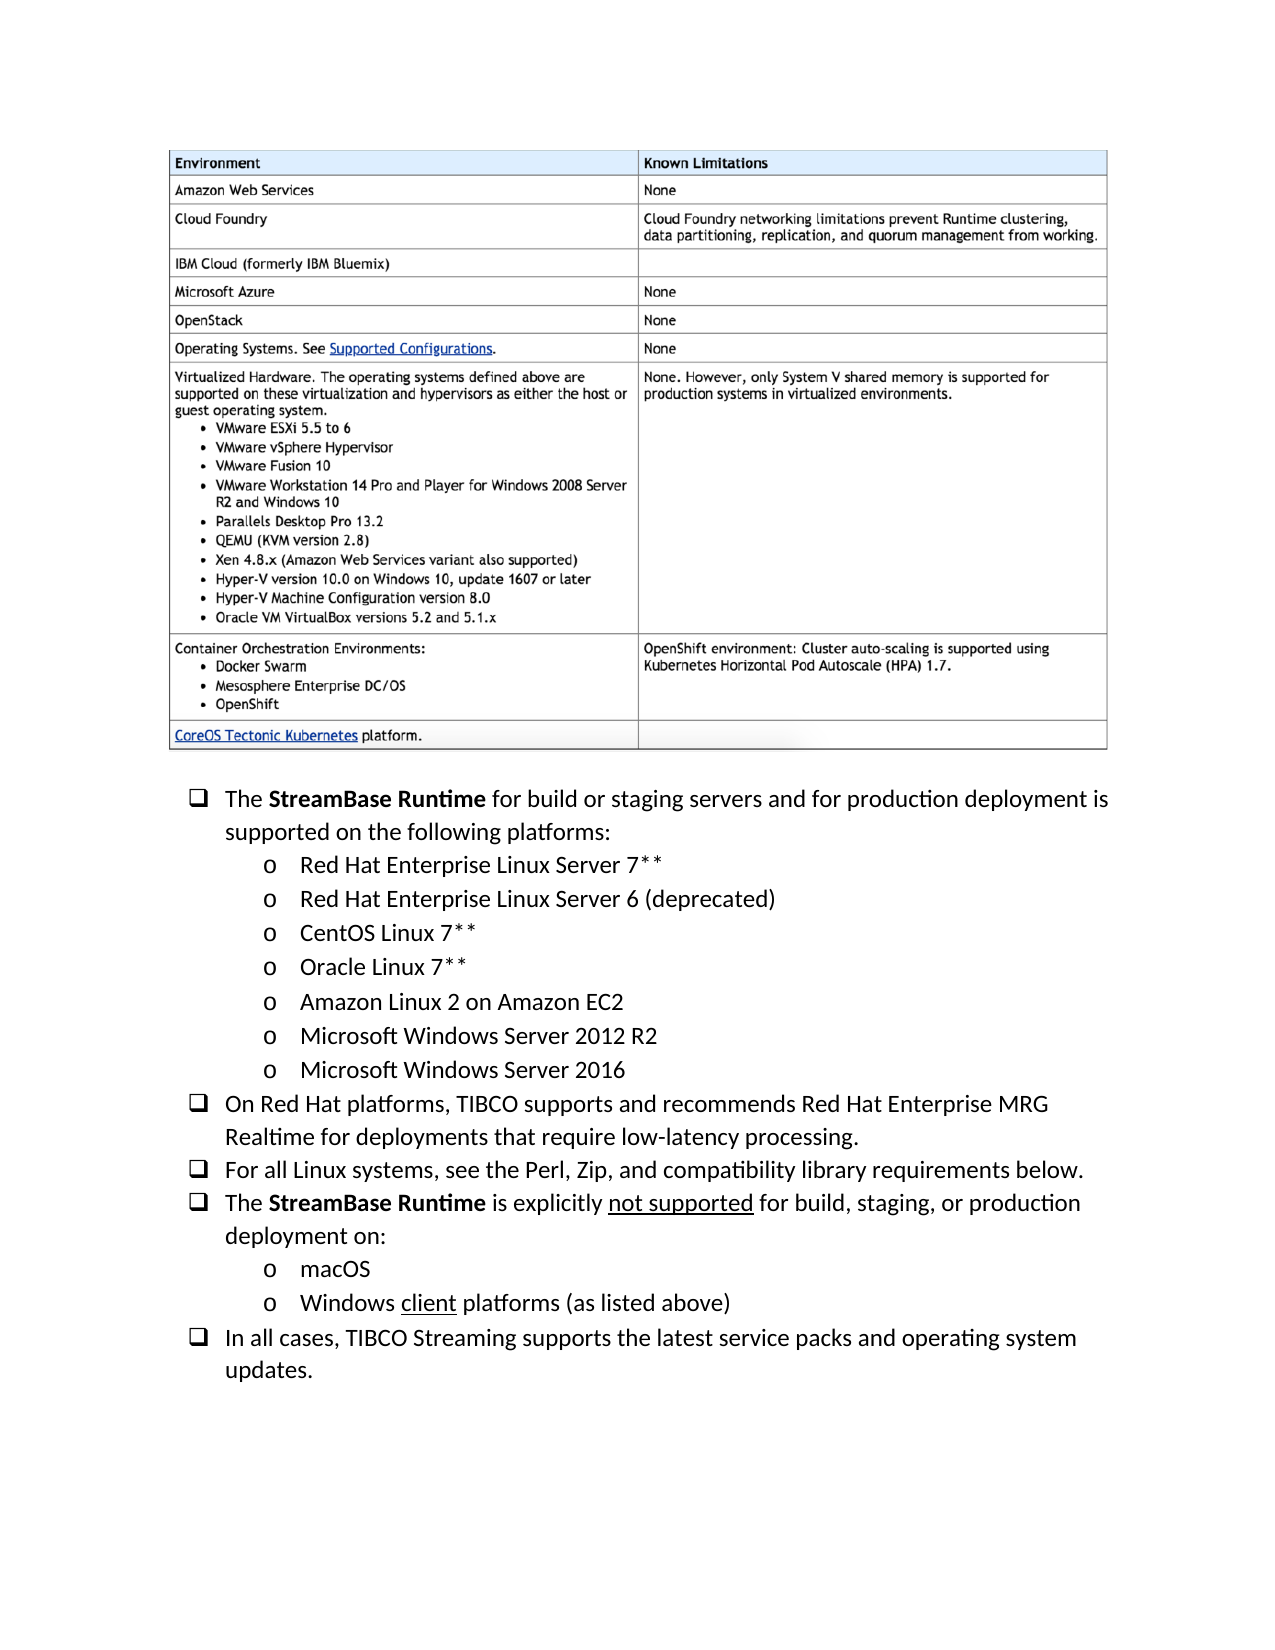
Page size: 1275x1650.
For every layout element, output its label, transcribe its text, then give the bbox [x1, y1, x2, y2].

list The StreamBase Runtime for build or staging servers and for production deployment is supported on the following platforms: [187, 783, 1125, 846]
list Amazon Linux 2 on Amazon EC2 [262, 986, 1125, 1018]
list In all cases, TIBCO Streaming supports the latest service packs and operating system updates. [187, 1322, 1125, 1385]
list On Red Hat platforms, TIBCO supports and recommends Red Hat Enterprise MRG Realtime for deployments that require low-latency processing. [187, 1089, 1125, 1152]
list For all Linux systems, see the Perl, Zip, and compatibility library requirements below. [187, 1154, 1125, 1185]
list The StreamBase Runtime is explicitly not supported for build, staging, or production deployment on: [187, 1187, 1125, 1251]
list Red Hat Enterprise Linux Server 6 (deprecated) [262, 883, 1125, 915]
list CentOS Linux 7** [262, 917, 1125, 949]
list Microsoft Windows Server 2012 R2 [262, 1020, 1125, 1052]
list Windows client platforms (as listed above) [262, 1287, 1125, 1319]
list Microsoft Windows Server 2016 [262, 1054, 1125, 1086]
list Red Hat Enterprise Linux Server 7** [262, 849, 1125, 881]
list Oracle Linux 7** [262, 952, 1125, 983]
list macOS [262, 1253, 1125, 1285]
